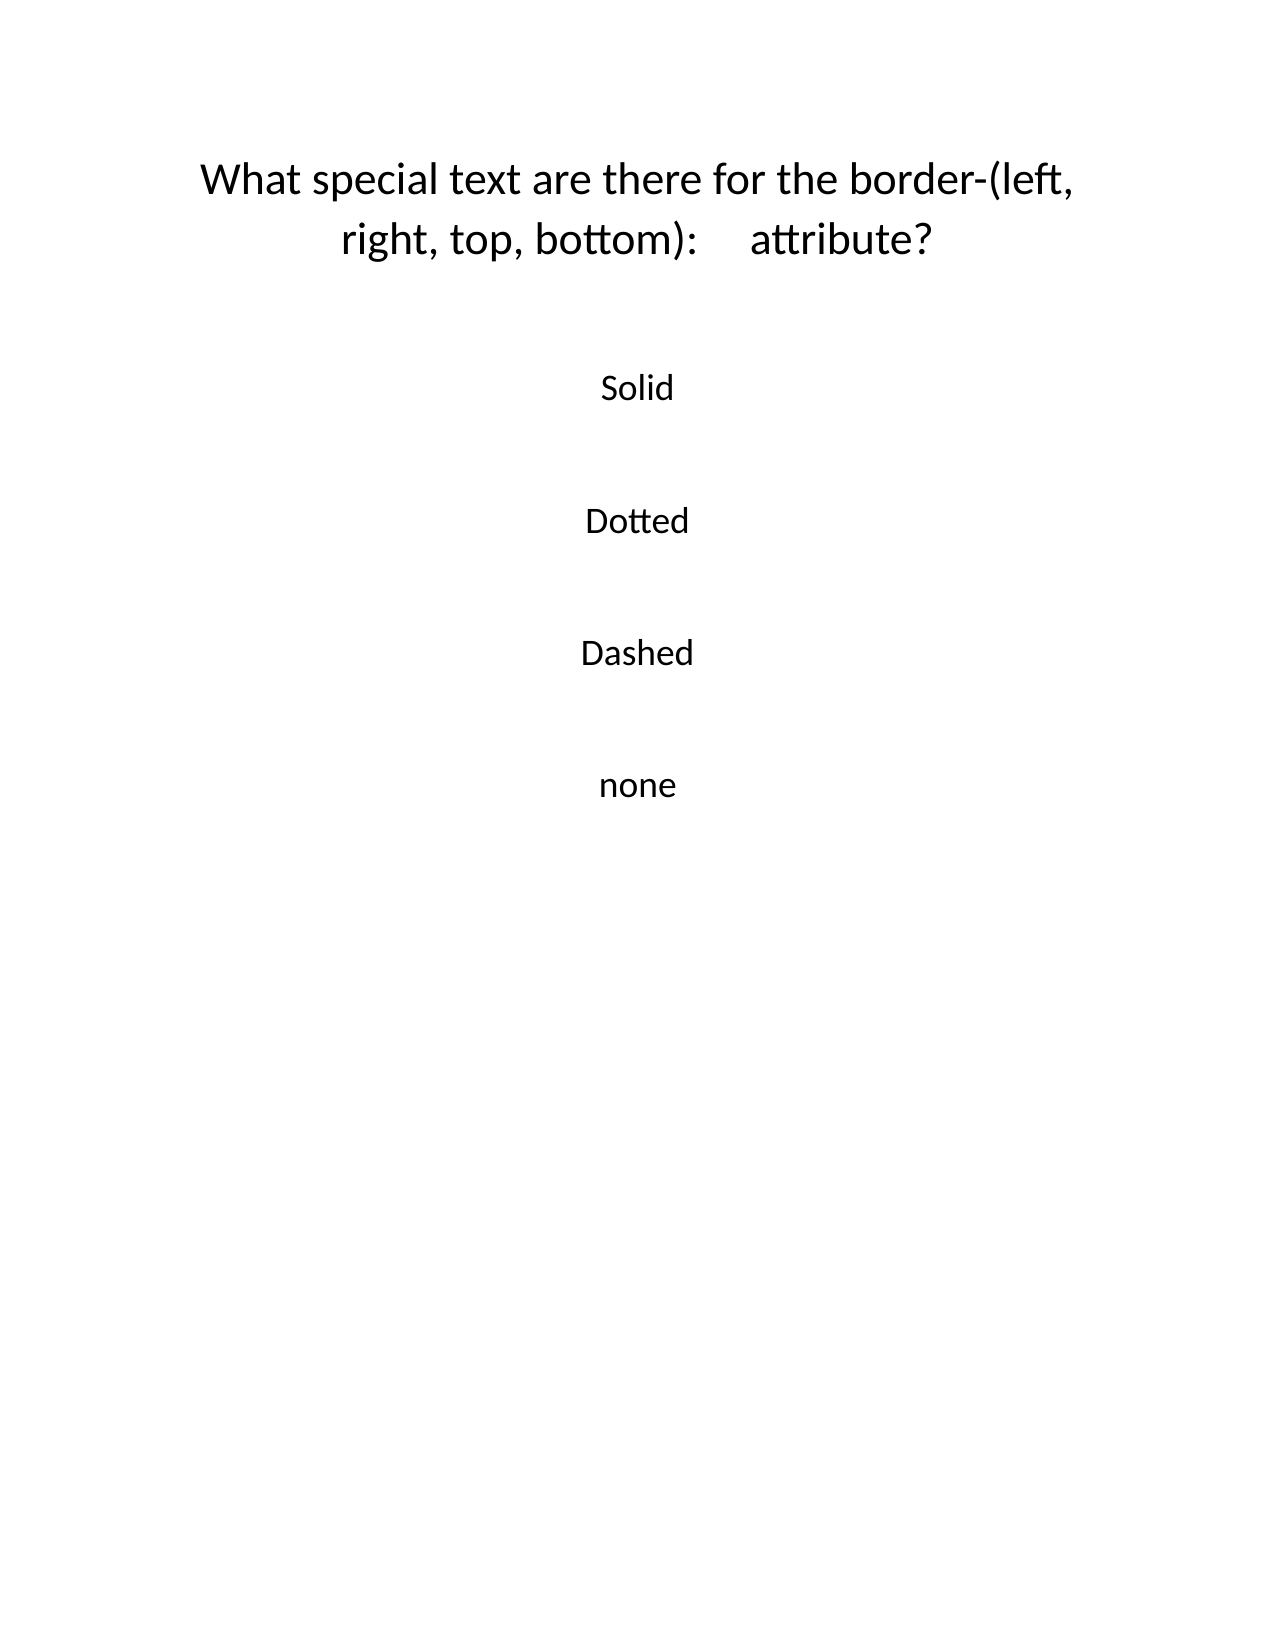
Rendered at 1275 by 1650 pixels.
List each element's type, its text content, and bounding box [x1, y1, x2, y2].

text Dashed [150, 629, 1125, 675]
text What special text are there for the border-(left, right, top, bottom): attribute? [150, 150, 1125, 266]
text Dotted [150, 497, 1125, 542]
text Solid [150, 364, 1125, 410]
text none [150, 761, 1125, 807]
